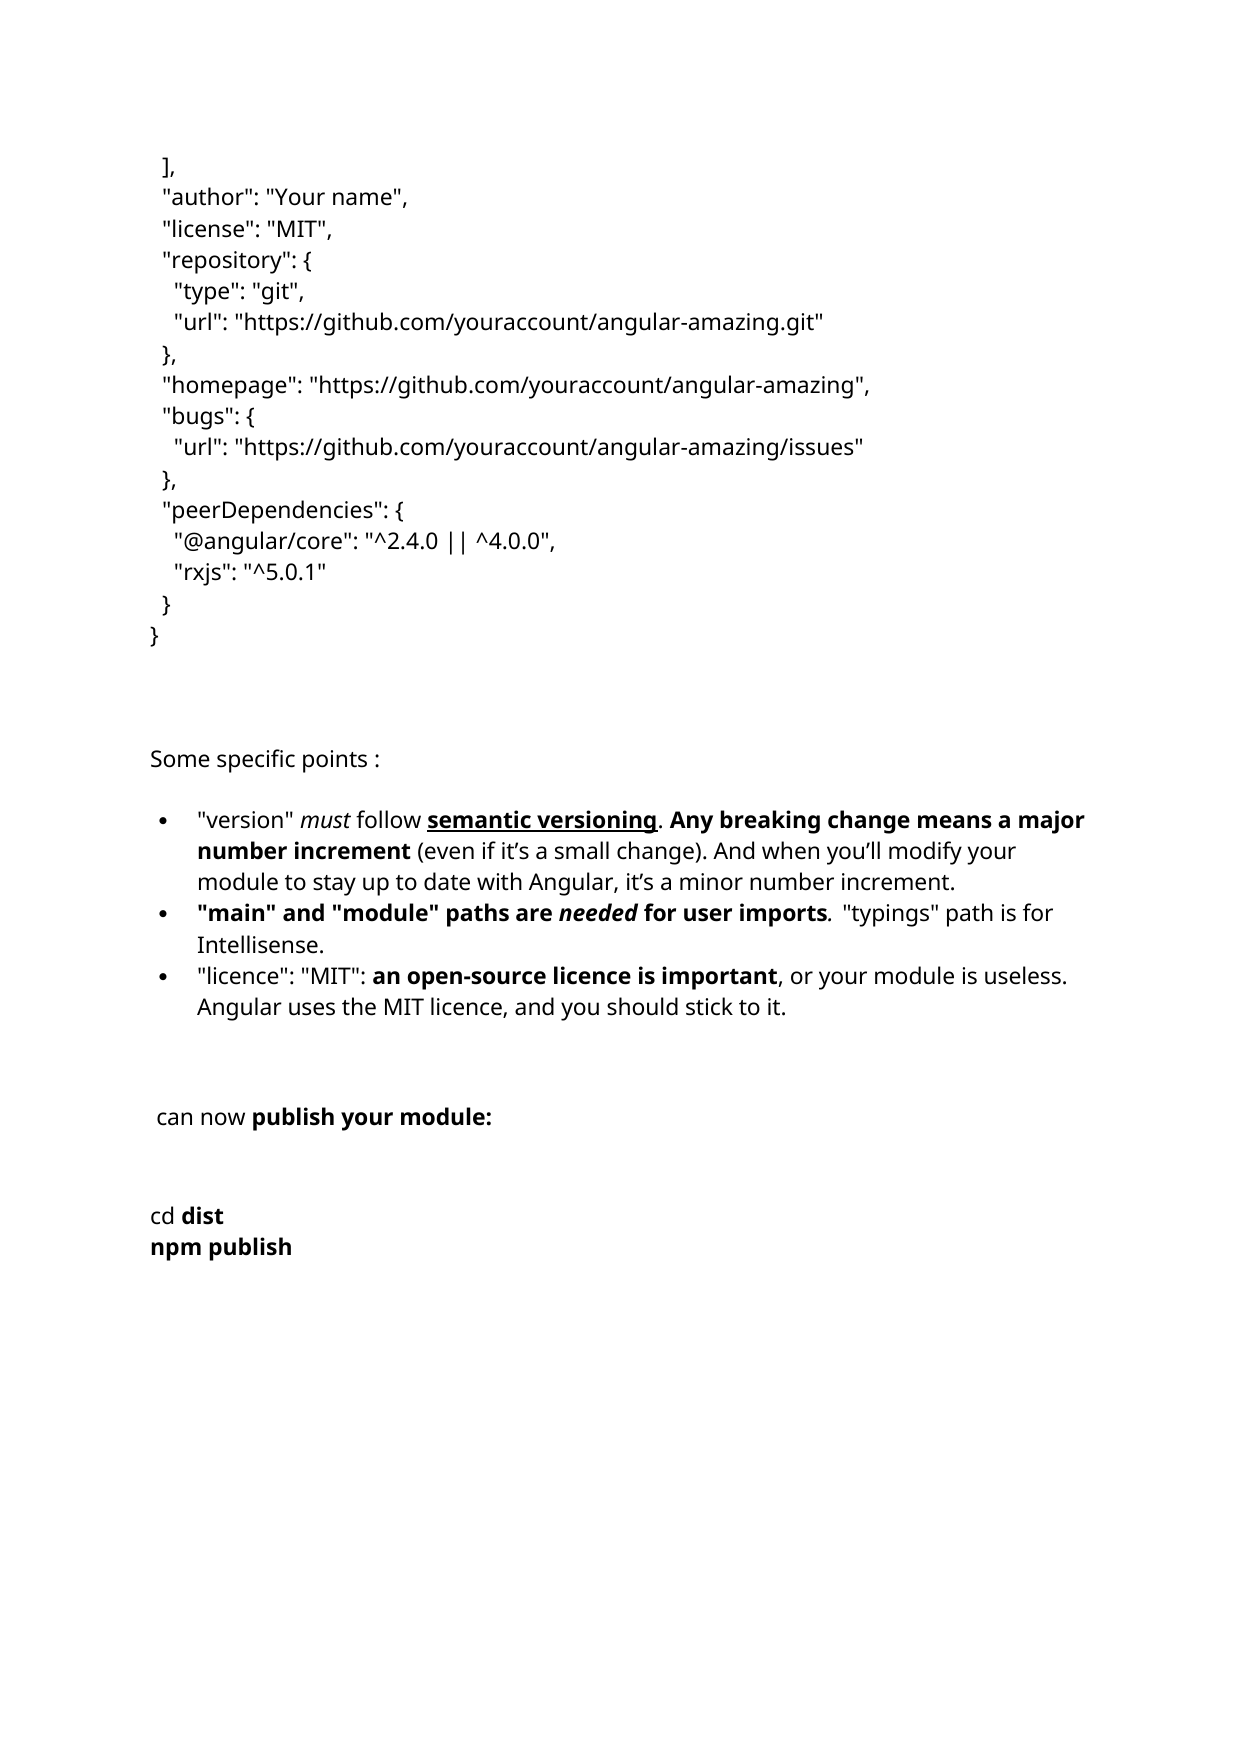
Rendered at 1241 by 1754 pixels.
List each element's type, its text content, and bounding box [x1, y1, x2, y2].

text "repository": { [150, 244, 1090, 275]
list "licence": "MIT": an open-source licence is important, or your module is useless. Angular uses the MIT licence, and you should stick to it. [159, 960, 1090, 1022]
text cd dist npm publish [150, 1200, 1090, 1262]
text "rxjs": "^5.0.1" [150, 556, 1090, 587]
text Some specific points : [150, 743, 1090, 774]
text "peerDependencies": { [150, 494, 1090, 525]
text "homepage": "https://github.com/youraccount/angular-amazing", [150, 369, 1090, 400]
text can now publish your module: [150, 1101, 1090, 1133]
text }, [150, 337, 1090, 369]
text "type": "git", [150, 275, 1090, 306]
list "main" and "module" paths are needed for user imports. "typings" path is for Intellisense. [159, 897, 1090, 960]
list "version" must follow semantic versioning. Any breaking change means a major number increment (even if it’s a small change). And when you’ll modify your module to stay up to date with Angular, it’s a minor number increment. [159, 803, 1090, 897]
text } [150, 619, 1090, 650]
text "@angular/core": "^2.4.0 || ^4.0.0", [150, 525, 1090, 556]
text "license": "MIT", [150, 212, 1090, 244]
text "author": "Your name", [150, 181, 1090, 212]
text } [150, 587, 1090, 619]
text "bugs": { [150, 400, 1090, 431]
text "url": "https://github.com/youraccount/angular-amazing.git" [150, 306, 1090, 337]
text }, [150, 462, 1090, 494]
text "url": "https://github.com/youraccount/angular-amazing/issues" [150, 431, 1090, 462]
text ], [150, 150, 1090, 181]
